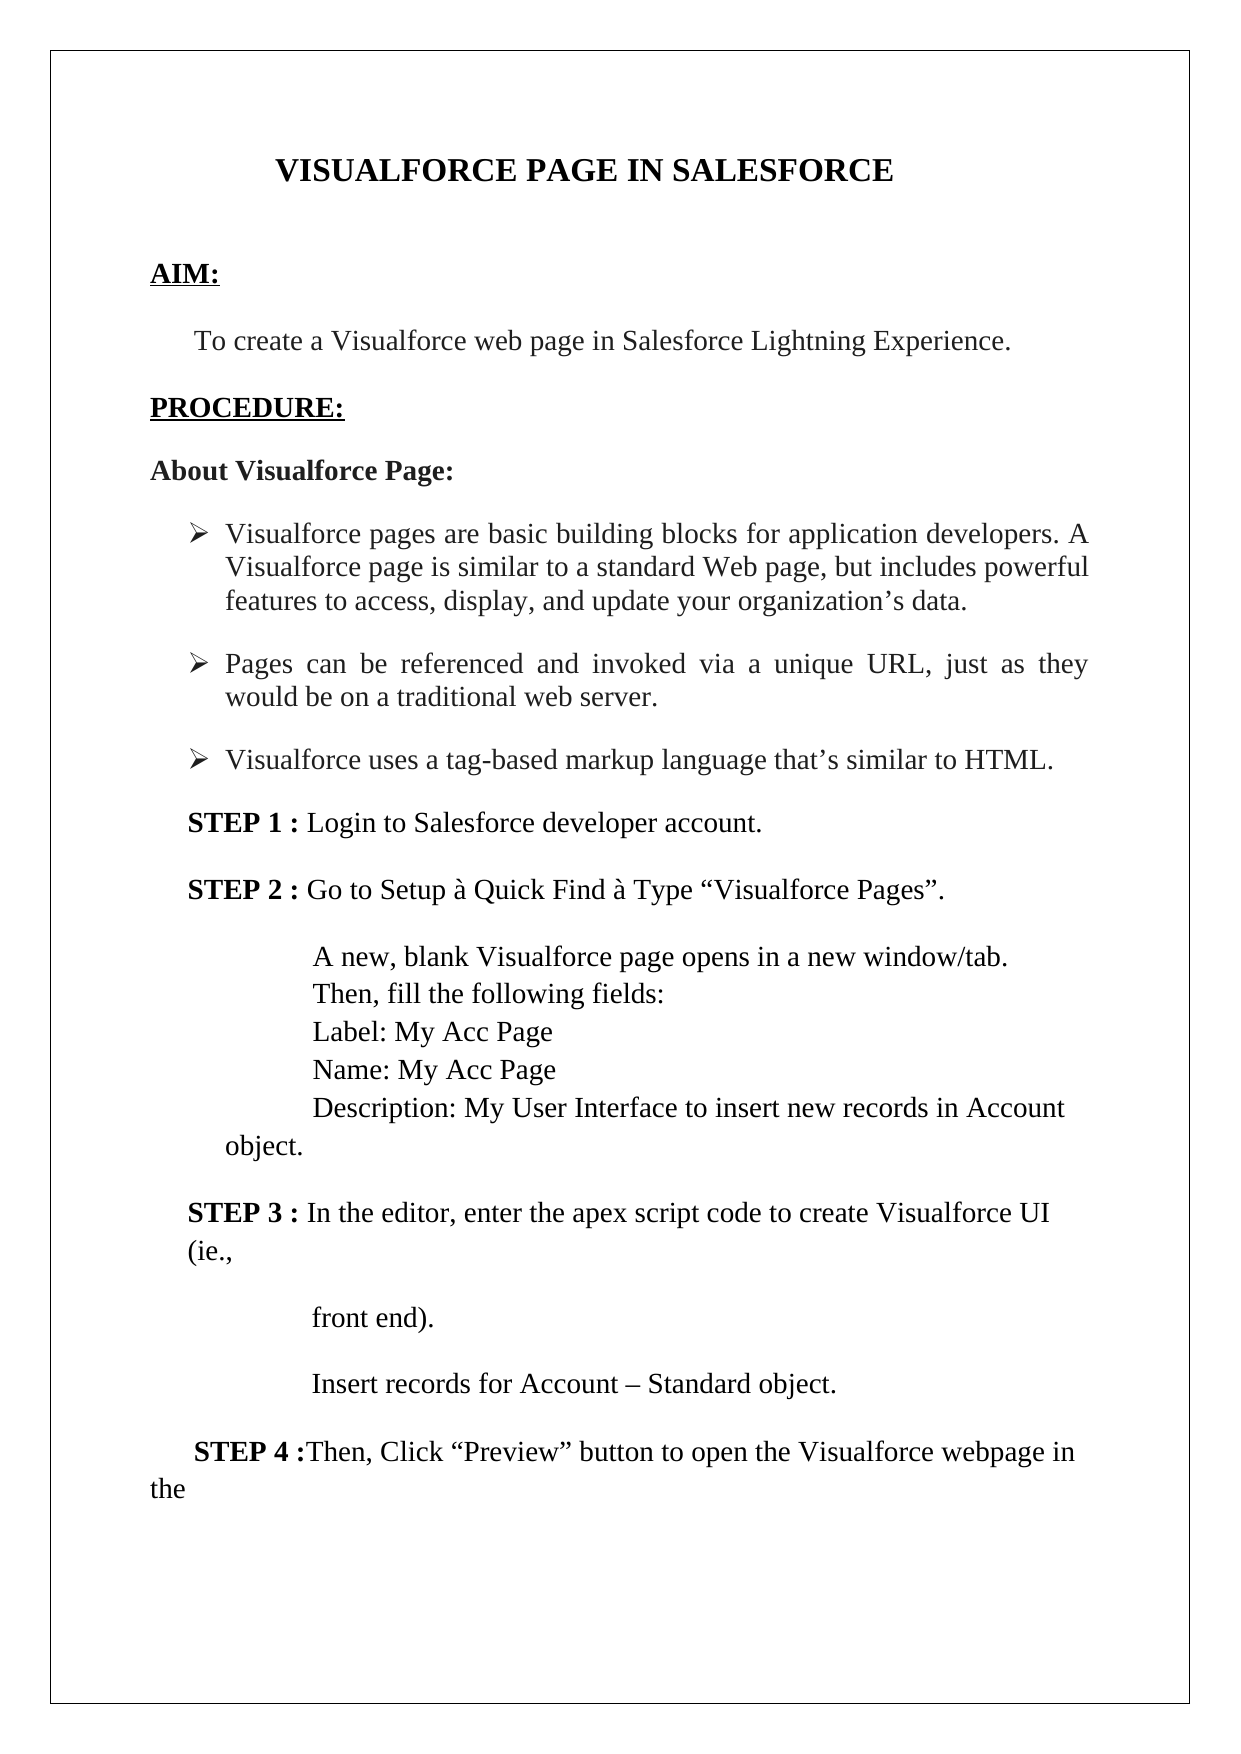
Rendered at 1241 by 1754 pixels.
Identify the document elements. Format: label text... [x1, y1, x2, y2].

list A new, blank Visualforce page opens in a new window/tab. [225, 939, 1090, 972]
text front end). [187, 1300, 1090, 1333]
text AIM: [150, 256, 1090, 289]
list Description: My User Interface to insert new records in Account object. [225, 1090, 1090, 1161]
list Visualforce pages are basic building blocks for application developers. A Visualforce page is similar to a standard Web page, but includes powerful features to access, display, and update your organization’s data. [187, 516, 1090, 617]
text About Visualforce Page: [150, 453, 1090, 487]
list Then, fill the following fields: [225, 977, 1090, 1010]
list Label: My Acc Page [225, 1014, 1090, 1048]
text PROCEDURE: [150, 390, 1090, 424]
text VISUALFORCE PAGE IN SALESFORCE [150, 150, 1090, 188]
text STEP 1 : Login to Salesforce developer account. [187, 805, 1090, 838]
list Visualforce uses a tag-based markup language that’s similar to HTML. [187, 742, 1090, 776]
text STEP 2 : Go to Setup à Quick Find à Type “Visualforce Pages”. [187, 872, 1090, 905]
text To create a Visualforce web page in Salesforce Lightning Experience. [150, 323, 1090, 357]
list Pages can be referenced and invoked via a unique URL, just as they would be on a traditional web server. [187, 646, 1090, 713]
list Name: My Acc Page [225, 1052, 1090, 1086]
text STEP 3 : In the editor, enter the apex script code to create Visualforce UI (ie., [187, 1195, 1090, 1266]
text Insert records for Account – Standard object. [187, 1367, 1090, 1400]
text STEP 4 :Then, Click “Preview” button to open the Visualforce webpage in the [150, 1434, 1090, 1505]
